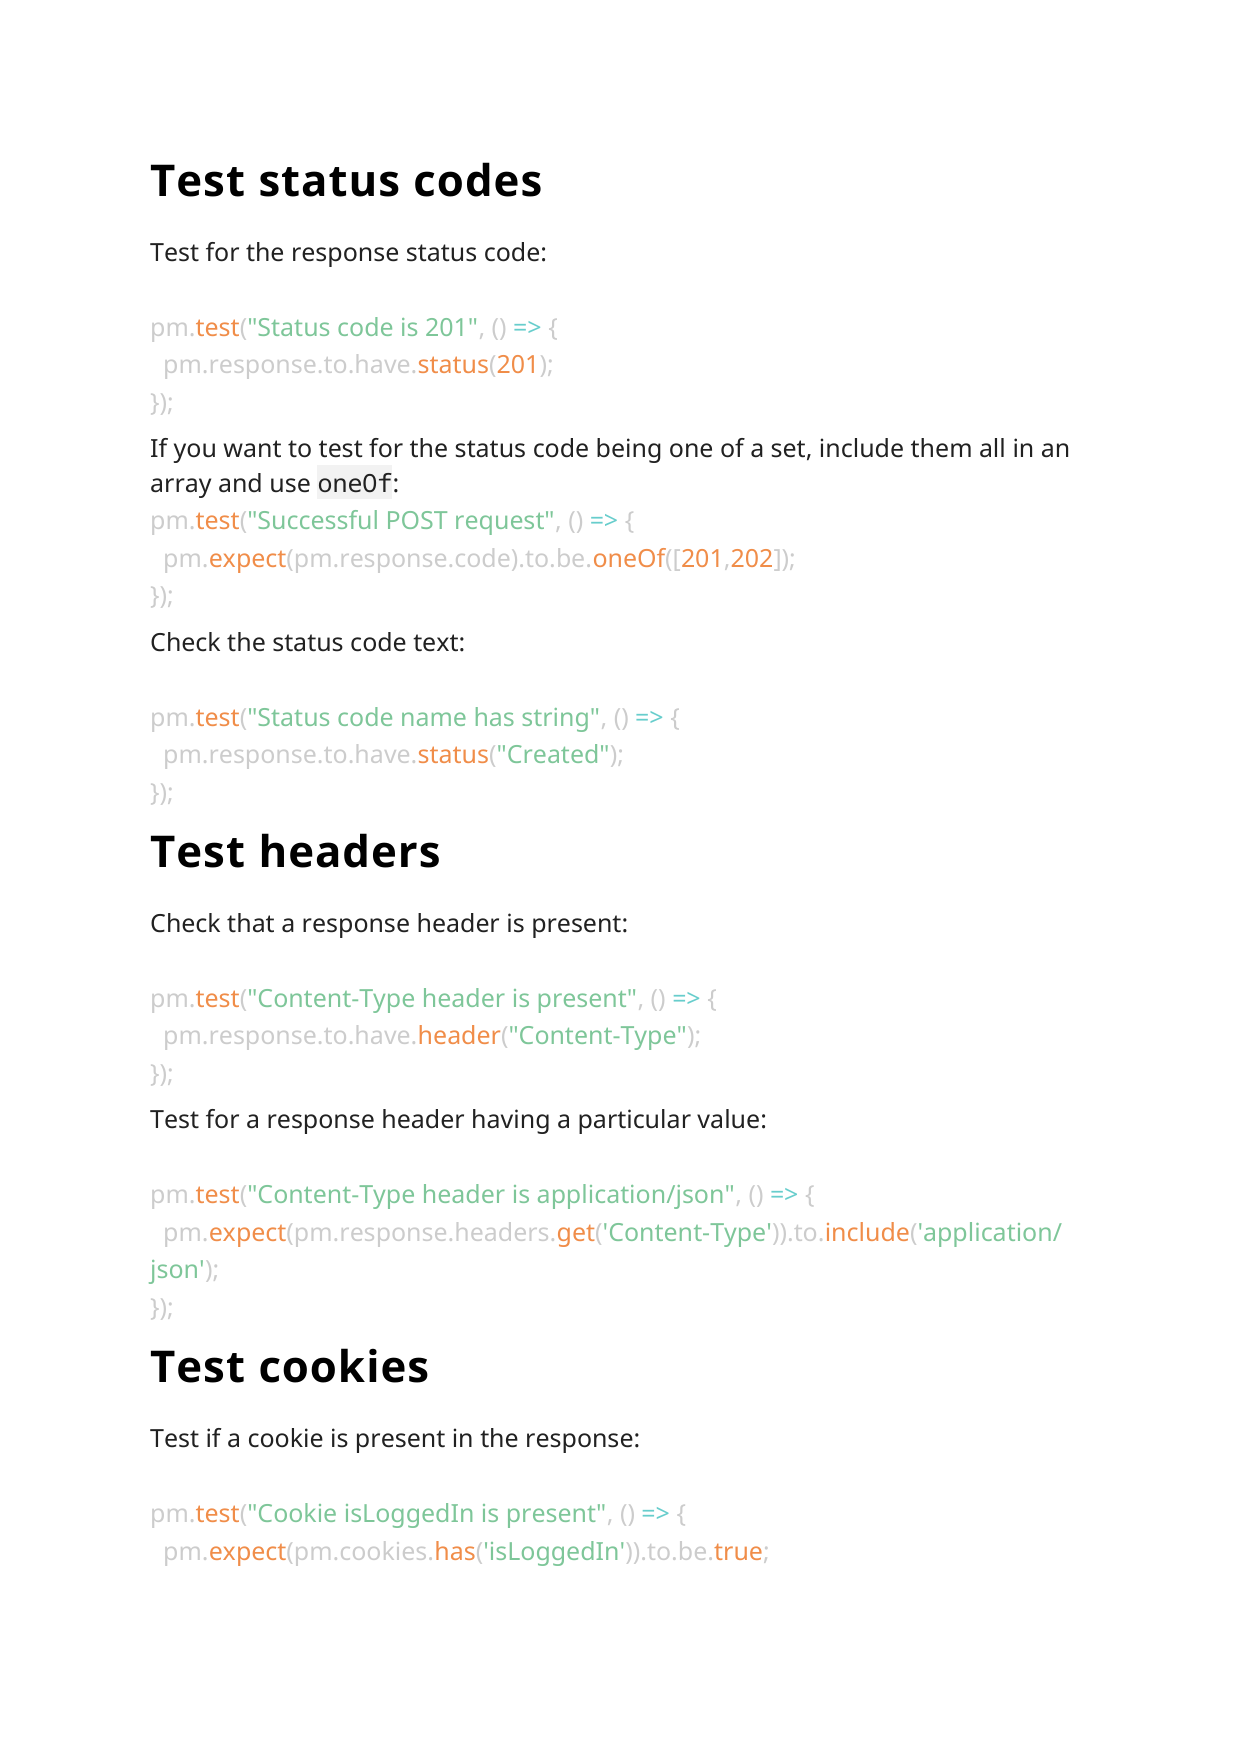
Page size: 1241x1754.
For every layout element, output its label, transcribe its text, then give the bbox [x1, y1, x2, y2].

text pm.expect(pm.cookies.has('isLoggedIn')).to.be.true; [150, 1530, 1090, 1567]
text pm.expect(pm.response.headers.get('Content-Type')).to.include('application/json'); [150, 1211, 1090, 1286]
text }); [150, 1052, 1090, 1089]
text pm.test("Status code name has string", () => { [150, 696, 1090, 733]
text pm.test("Successful POST request", () => { [150, 499, 1090, 537]
text }); [150, 574, 1090, 612]
text pm.test("Content-Type header is present", () => { [150, 977, 1090, 1014]
text Check that a response header is present: [150, 905, 1090, 939]
text If you want to test for the status code being one of a set, include them all in an array and use oneOf: [150, 431, 1090, 499]
text Test for a response header having a particular value: [150, 1102, 1090, 1136]
text pm.expect(pm.response.code).to.be.oneOf([201,202]); [150, 537, 1090, 574]
text pm.test("Content-Type header is application/json", () => { [150, 1173, 1090, 1211]
text pm.response.to.have.status("Created"); [150, 733, 1090, 771]
text }); [150, 381, 1090, 419]
text pm.test("Status code is 201", () => { [150, 306, 1090, 344]
text pm.response.to.have.status(201); [150, 344, 1090, 381]
text pm.test("Cookie isLoggedIn is present", () => { [150, 1492, 1090, 1530]
text Test headers [150, 821, 1090, 880]
text Test if a cookie is present in the response: [150, 1421, 1090, 1455]
text Check the status code text: [150, 624, 1090, 658]
text Test cookies [150, 1336, 1090, 1396]
text Test status codes [150, 150, 1090, 209]
text }); [150, 1286, 1090, 1323]
text pm.response.to.have.header("Content-Type"); [150, 1014, 1090, 1052]
text Test for the response status code: [150, 234, 1090, 269]
text }); [150, 771, 1090, 808]
